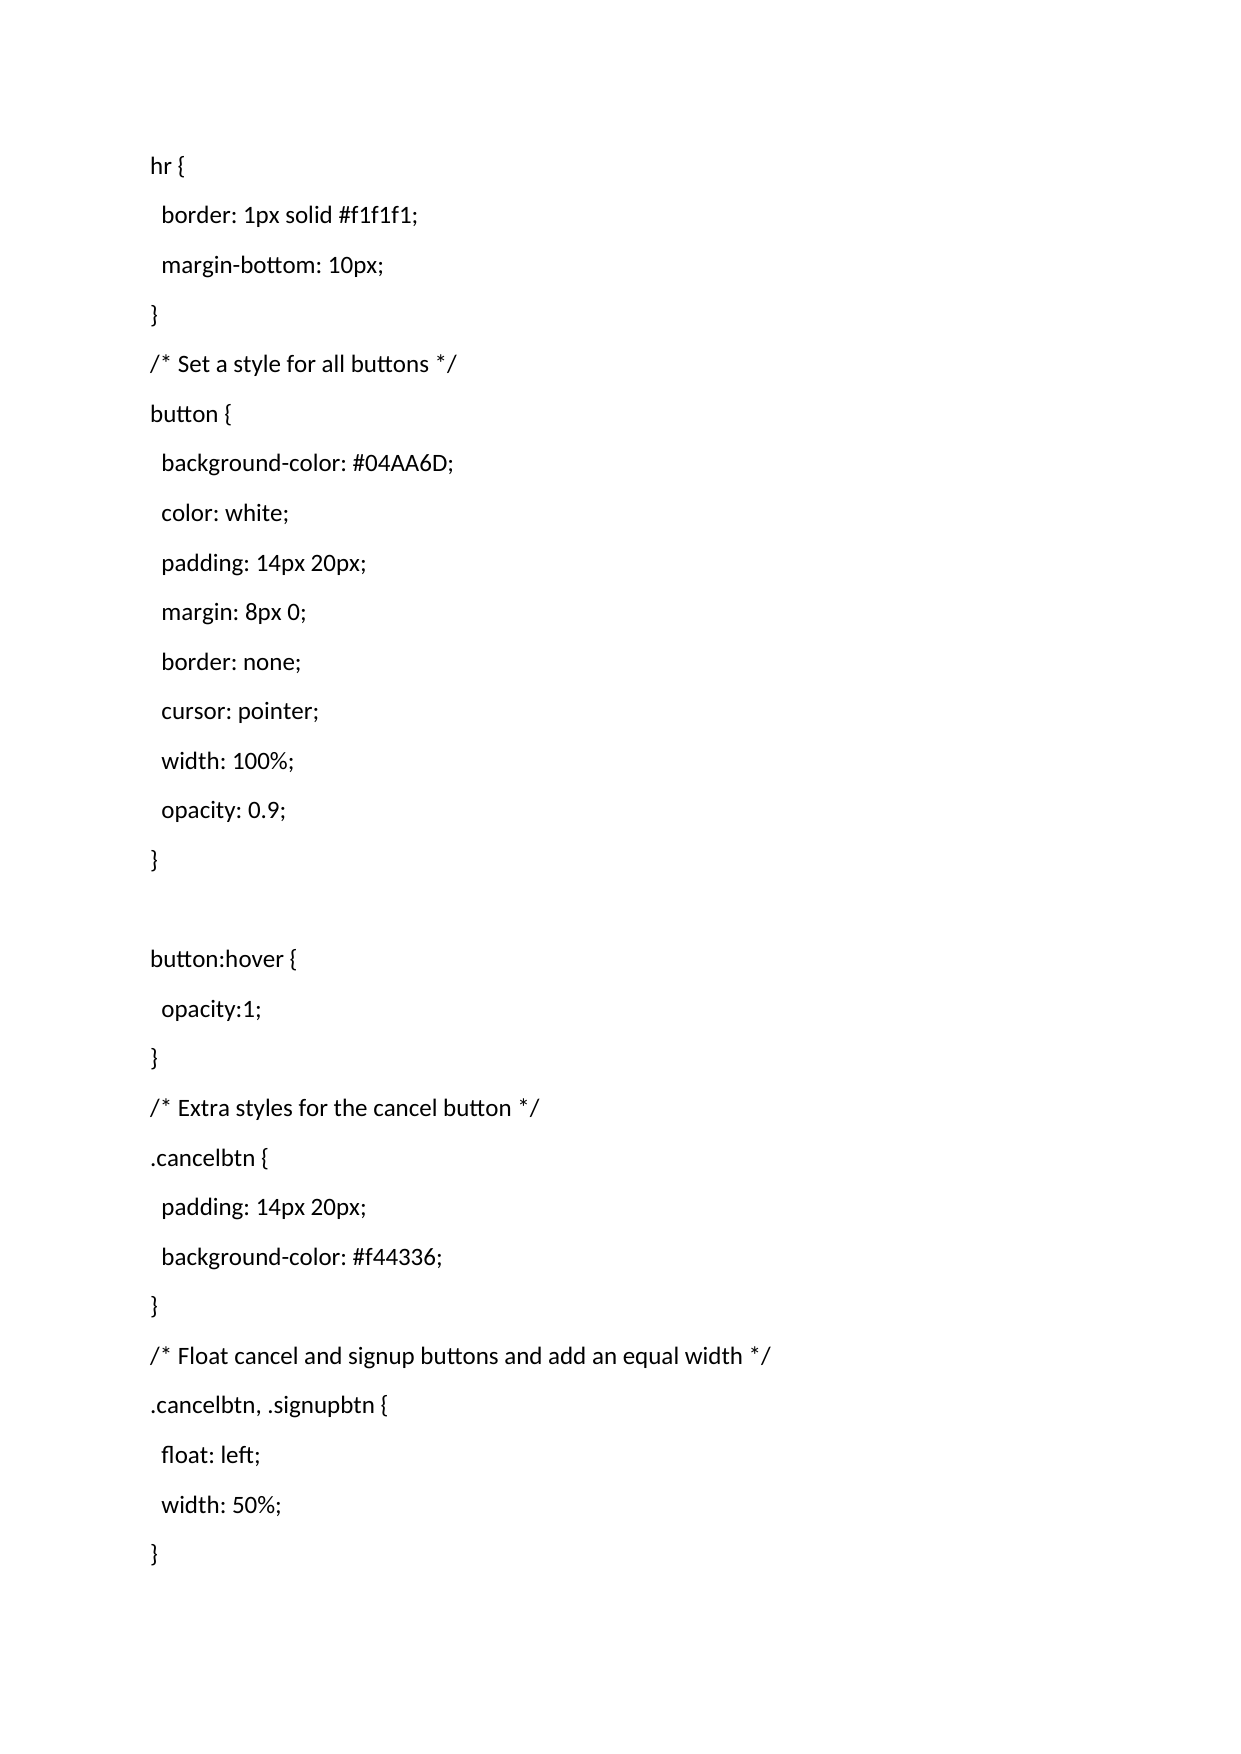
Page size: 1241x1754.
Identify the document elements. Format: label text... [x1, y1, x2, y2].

text } [150, 299, 1090, 329]
text hr { [150, 150, 1090, 181]
text button { [150, 398, 1090, 428]
text button:hover { [150, 943, 1090, 974]
text padding: 14px 20px; [150, 547, 1090, 577]
text padding: 14px 20px; [150, 1191, 1090, 1222]
text } [150, 1042, 1090, 1073]
text .cancelbtn, .signupbtn { [150, 1389, 1090, 1420]
text color: white; [150, 497, 1090, 528]
text opacity:1; [150, 993, 1090, 1023]
text border: 1px solid #f1f1f1; [150, 199, 1090, 230]
text width: 100%; [150, 745, 1090, 776]
text opacity: 0.9; [150, 794, 1090, 825]
text /* Extra styles for the cancel button */ [150, 1092, 1090, 1123]
text } [150, 1538, 1090, 1569]
text margin: 8px 0; [150, 596, 1090, 627]
text /* Float cancel and signup buttons and add an equal width */ [150, 1340, 1090, 1371]
text background-color: #04AA6D; [150, 447, 1090, 478]
text width: 50%; [150, 1489, 1090, 1519]
text border: none; [150, 646, 1090, 676]
text } [150, 1290, 1090, 1321]
text } [150, 844, 1090, 875]
text float: left; [150, 1439, 1090, 1470]
text .cancelbtn { [150, 1142, 1090, 1172]
text cursor: pointer; [150, 695, 1090, 726]
text margin-bottom: 10px; [150, 249, 1090, 280]
text background-color: #f44336; [150, 1241, 1090, 1271]
text /* Set a style for all buttons */ [150, 348, 1090, 379]
